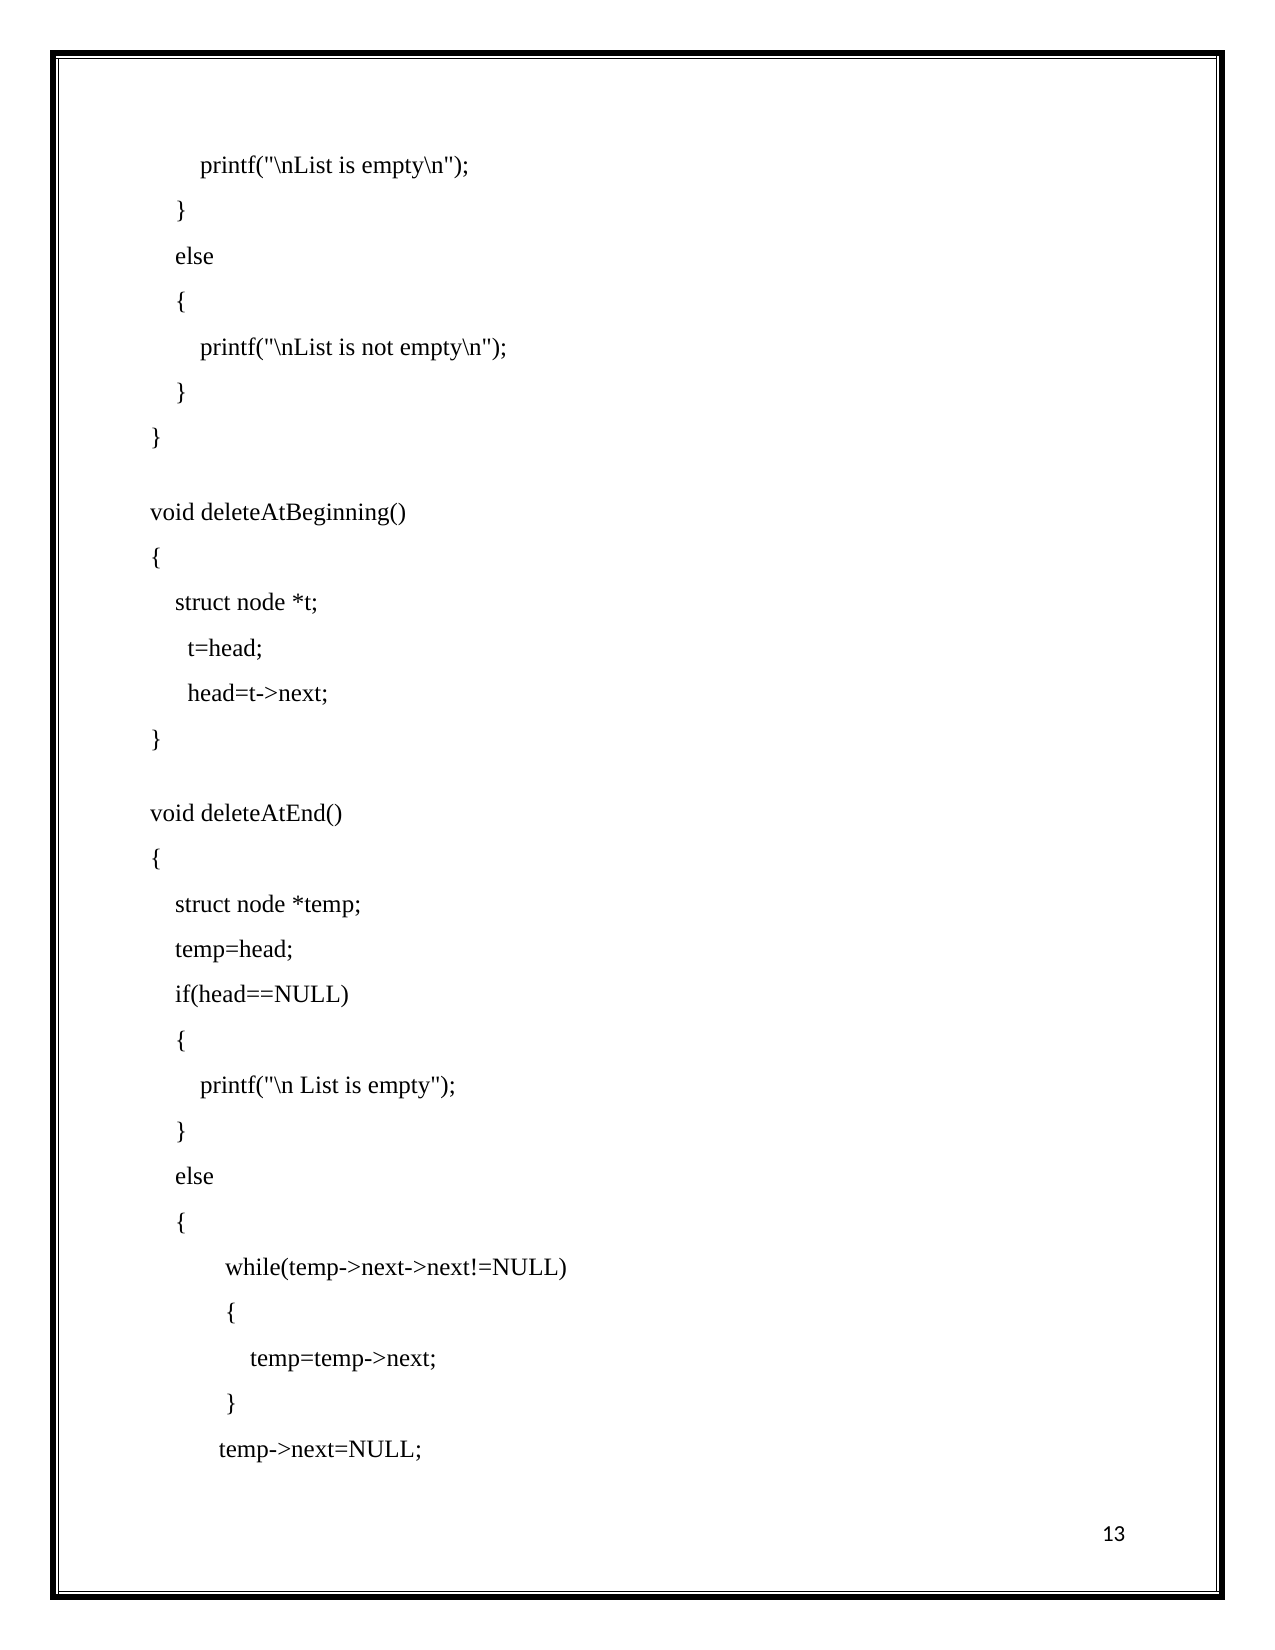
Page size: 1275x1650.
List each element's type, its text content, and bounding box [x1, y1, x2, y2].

text head=t->next; [150, 678, 1125, 707]
text while(temp->next->next!=NULL) [150, 1252, 1125, 1281]
text void deleteAtEnd() [150, 798, 1125, 827]
text } [150, 724, 1125, 752]
text { [150, 843, 1125, 872]
text else [150, 241, 1125, 269]
text printf("\nList is empty\n"); [150, 150, 1125, 179]
text } [150, 422, 1125, 451]
text temp=temp->next; [150, 1343, 1125, 1372]
text struct node *temp; [150, 889, 1125, 917]
text if(head==NULL) [150, 979, 1125, 1008]
text printf("\nList is not empty\n"); [150, 332, 1125, 360]
text void deleteAtBeginning() [150, 497, 1125, 525]
text temp=head; [150, 934, 1125, 963]
text { [150, 542, 1125, 571]
text } [150, 195, 1125, 224]
text { [150, 1025, 1125, 1054]
text temp->next=NULL; [150, 1434, 1125, 1462]
text { [150, 1297, 1125, 1326]
text } [150, 1388, 1125, 1417]
text { [150, 286, 1125, 315]
text t=head; [150, 633, 1125, 662]
text } [150, 377, 1125, 406]
text { [150, 1207, 1125, 1235]
text printf("\n List is empty"); [150, 1070, 1125, 1099]
text } [150, 1116, 1125, 1144]
text struct node *t; [150, 587, 1125, 616]
text else [150, 1161, 1125, 1190]
